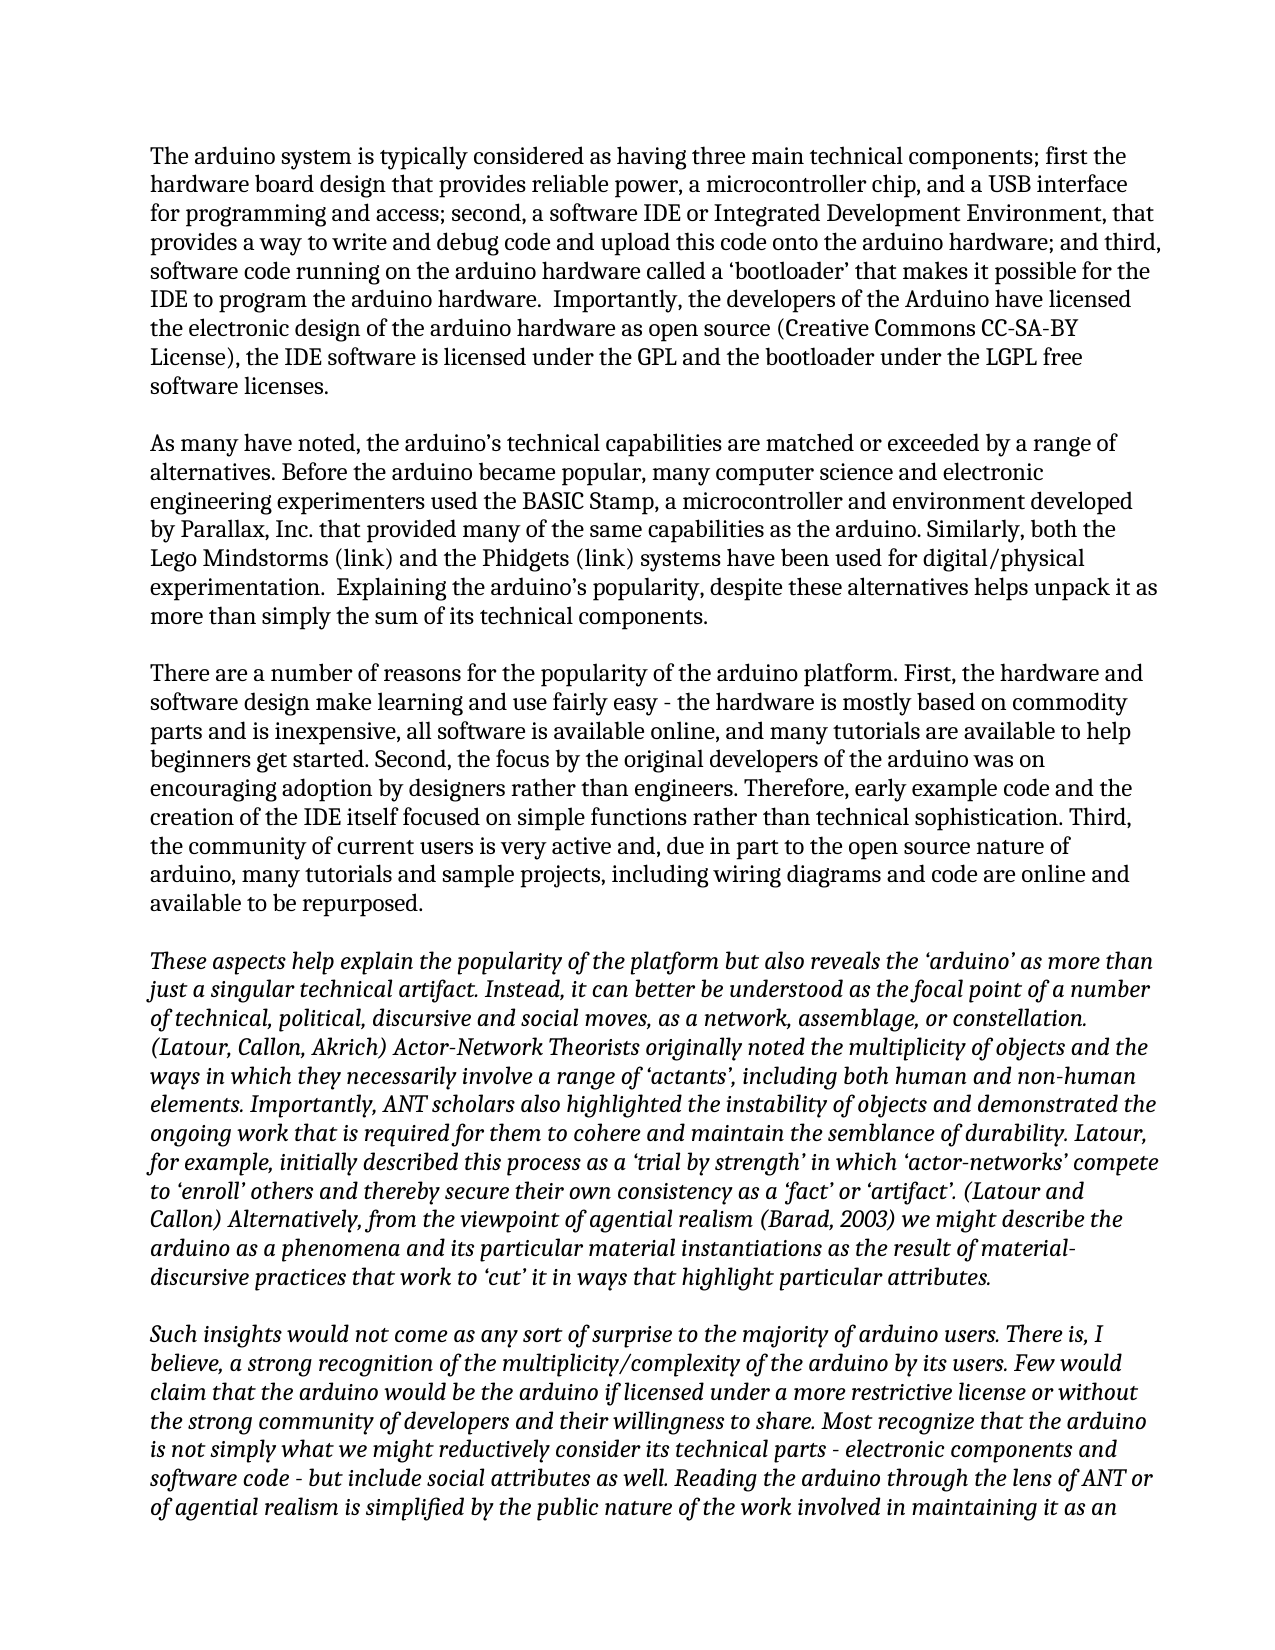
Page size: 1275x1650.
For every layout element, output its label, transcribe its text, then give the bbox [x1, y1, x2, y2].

text The arduino system is typically considered as having three main technical components; first the hardware board design that provides reliable power, a microcontroller chip, and a USB interface for programming and access; second, a software IDE or Integrated Development Environment, that provides a way to write and debug code and upload this code onto the arduino hardware; and third, software code running on the arduino hardware called a ‘bootloader’ that makes it possible for the IDE to program the arduino hardware. Importantly, the developers of the Arduino have licensed the electronic design of the arduino hardware as open source (Creative Commons CC-SA-BY License), the IDE software is licensed under the GPL and the bootloader under the LGPL free software licenses. [150, 142, 1162, 400]
text As many have noted, the arduino’s technical capabilities are matched or exceeded by a range of alternatives. Before the arduino became popular, many computer science and electronic engineering experimenters used the BASIC Stamp, a microcontroller and environment developed by Parallax, Inc. that provided many of the same capabilities as the arduino. Similarly, both the Lego Mindstorms (link) and the Phidgets (link) systems have been used for digital/physical experimentation. Explaining the arduino’s popularity, despite these alternatives helps unpack it as more than simply the sum of its technical components. [150, 429, 1162, 630]
text There are a number of reasons for the popularity of the arduino platform. First, the hardware and software design make learning and use fairly easy - the hardware is mostly based on commodity parts and is inexpensive, all software is available online, and many tutorials are available to help beginners get started. Second, the focus by the original developers of the arduino was on encouraging adoption by designers rather than engineers. Therefore, early example code and the creation of the IDE itself focused on simple functions rather than technical sophistication. Third, the community of current users is very active and, due in part to the open source nature of arduino, many tutorials and sample projects, including wiring diagrams and code are online and available to be repurposed. [150, 659, 1162, 918]
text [150, 1320, 1162, 1522]
text These aspects help explain the popularity of the platform but also reveals the ‘arduino’ as more than just a singular technical artifact. Instead, it can better be understood as the focal point of a number of technical, political, discursive and social moves, as a network, assemblage, or constellation. (Latour, Callon, Akrich) Actor-Network Theorists originally noted the multiplicity of objects and the ways in which they necessarily involve a range of ‘actants’, including both human and non-human elements. Importantly, ANT scholars also highlighted the instability of objects and demonstrated the ongoing work that is required for them to cohere and maintain the semblance of durability. Latour, for example, initially described this process as a ‘trial by strength’ in which ‘actor-networks’ compete to ‘enroll’ others and thereby secure their own consistency as a ‘fact’ or ‘artifact’. (Latour and Callon) Alternatively, from the viewpoint of agential realism (Barad, 2003) we might describe the arduino as a phenomena and its particular material instantiations as the result of material-discursive practices that work to ‘cut’ it in ways that highlight particular attributes. [150, 947, 1162, 1292]
